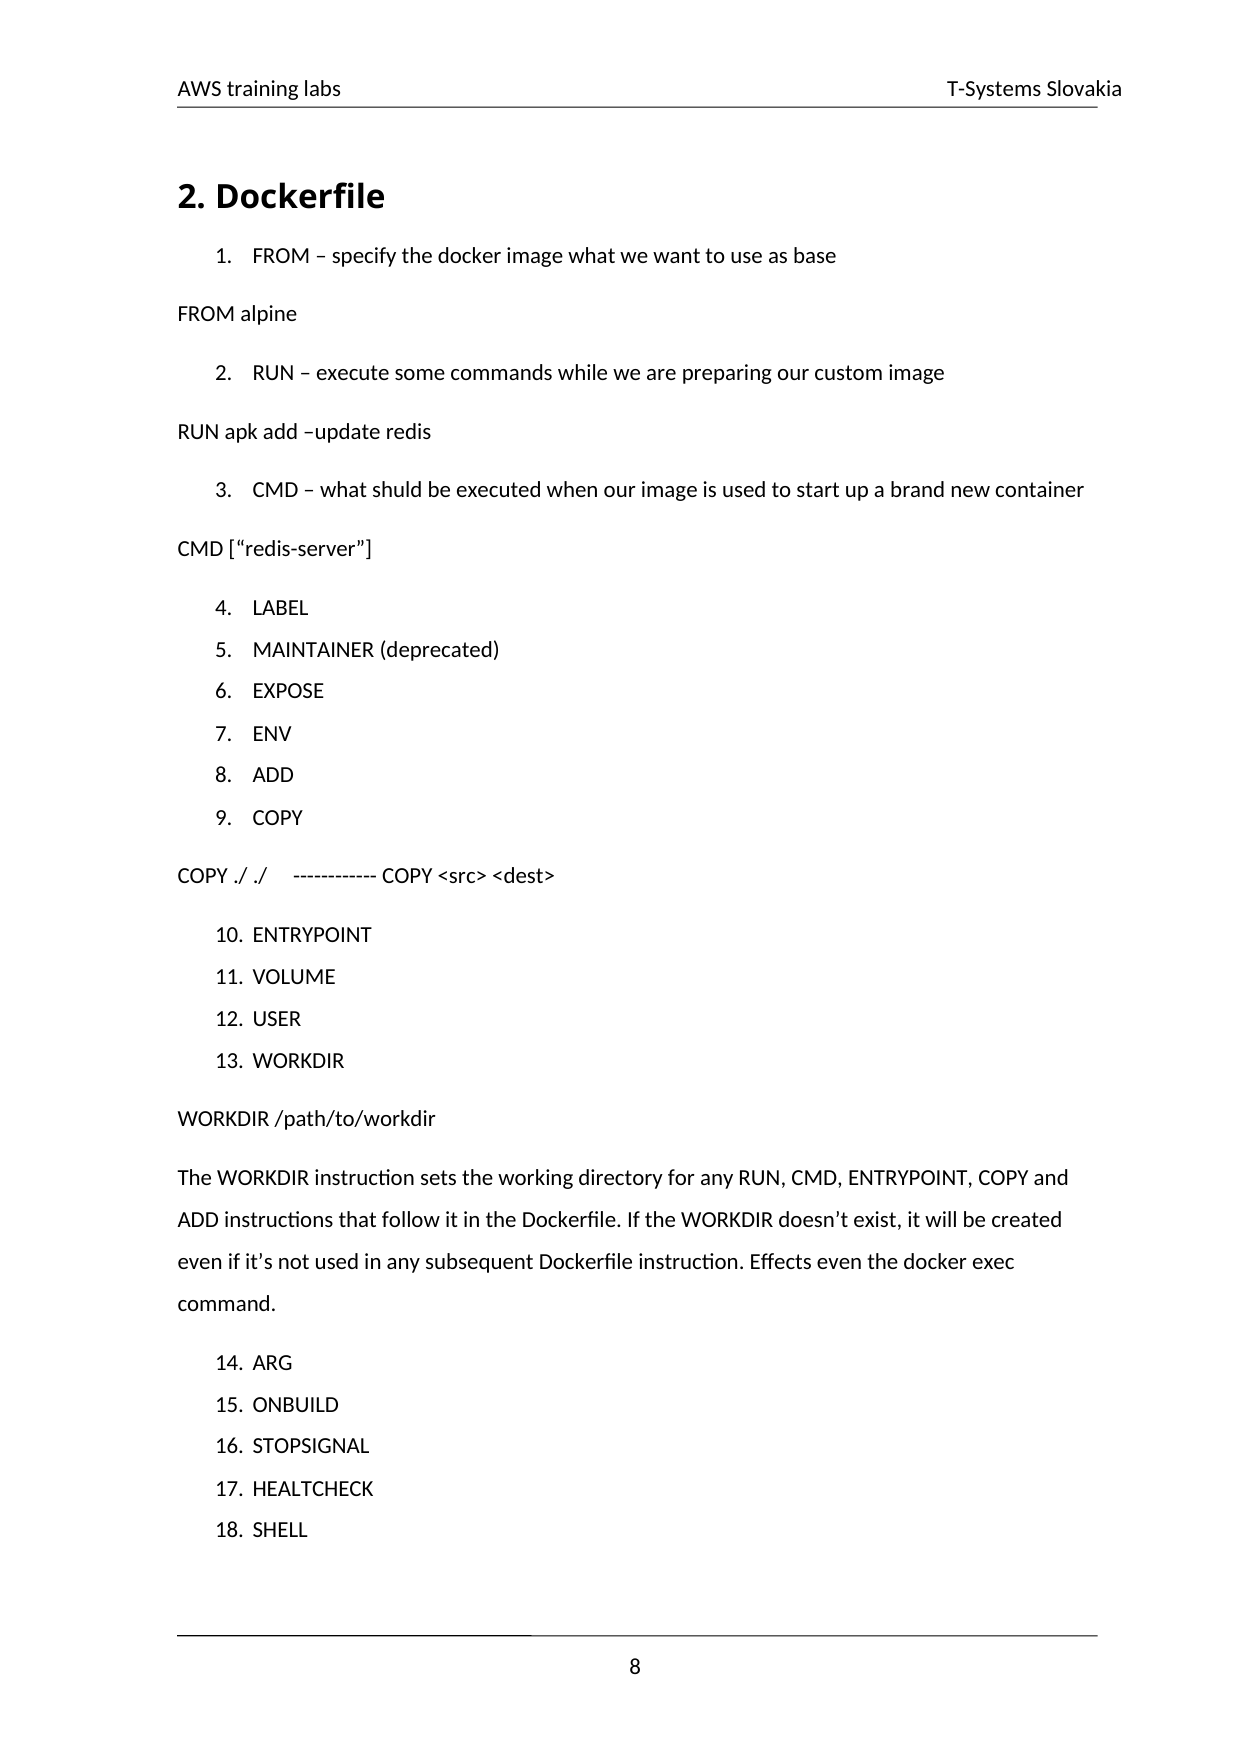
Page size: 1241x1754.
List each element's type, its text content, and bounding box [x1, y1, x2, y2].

list ADD [215, 761, 1092, 789]
list WORKDIR [215, 1046, 1092, 1074]
text The WORKDIR instruction sets the working directory for any RUN, CMD, ENTRYPOINT, COPY and ADD instructions that follow it in the Dockerfile. If the WORKDIR doesn’t exist, it will be created even if it’s not used in any subsequent Dockerfile instruction. Effects even the docker exec command. [177, 1163, 1092, 1317]
list RUN – execute some commands while we are preparing our custom image [215, 358, 1092, 386]
list MAINTAINER (deprecated) [215, 635, 1092, 663]
list ONBUILD [215, 1390, 1092, 1418]
list COPY [215, 803, 1092, 831]
text RUN apk add –update redis [177, 417, 1092, 445]
text COPY ./ ./ ------------ COPY <src> <dest> [177, 861, 1092, 889]
list CMD – what shuld be executed when our image is used to start up a brand new container [215, 475, 1092, 503]
text CMD [“redis-server”] [177, 534, 1092, 562]
list FROM – specify the docker image what we want to use as base [215, 241, 1092, 269]
text WORKDIR /path/to/workdir [177, 1104, 1092, 1132]
list STOPSIGNAL [215, 1432, 1092, 1460]
list HEALTCHECK [215, 1474, 1092, 1502]
list LABEL [215, 593, 1092, 621]
list VOLUME [215, 962, 1092, 990]
list ENTRYPOINT [215, 920, 1092, 948]
text Dockerfile [177, 173, 1092, 218]
list USER [215, 1004, 1092, 1032]
list SHELL [215, 1516, 1092, 1544]
list ARG [215, 1348, 1092, 1376]
text FROM alpine [177, 299, 1092, 327]
list ENV [215, 719, 1092, 747]
list EXPOSE [215, 677, 1092, 705]
